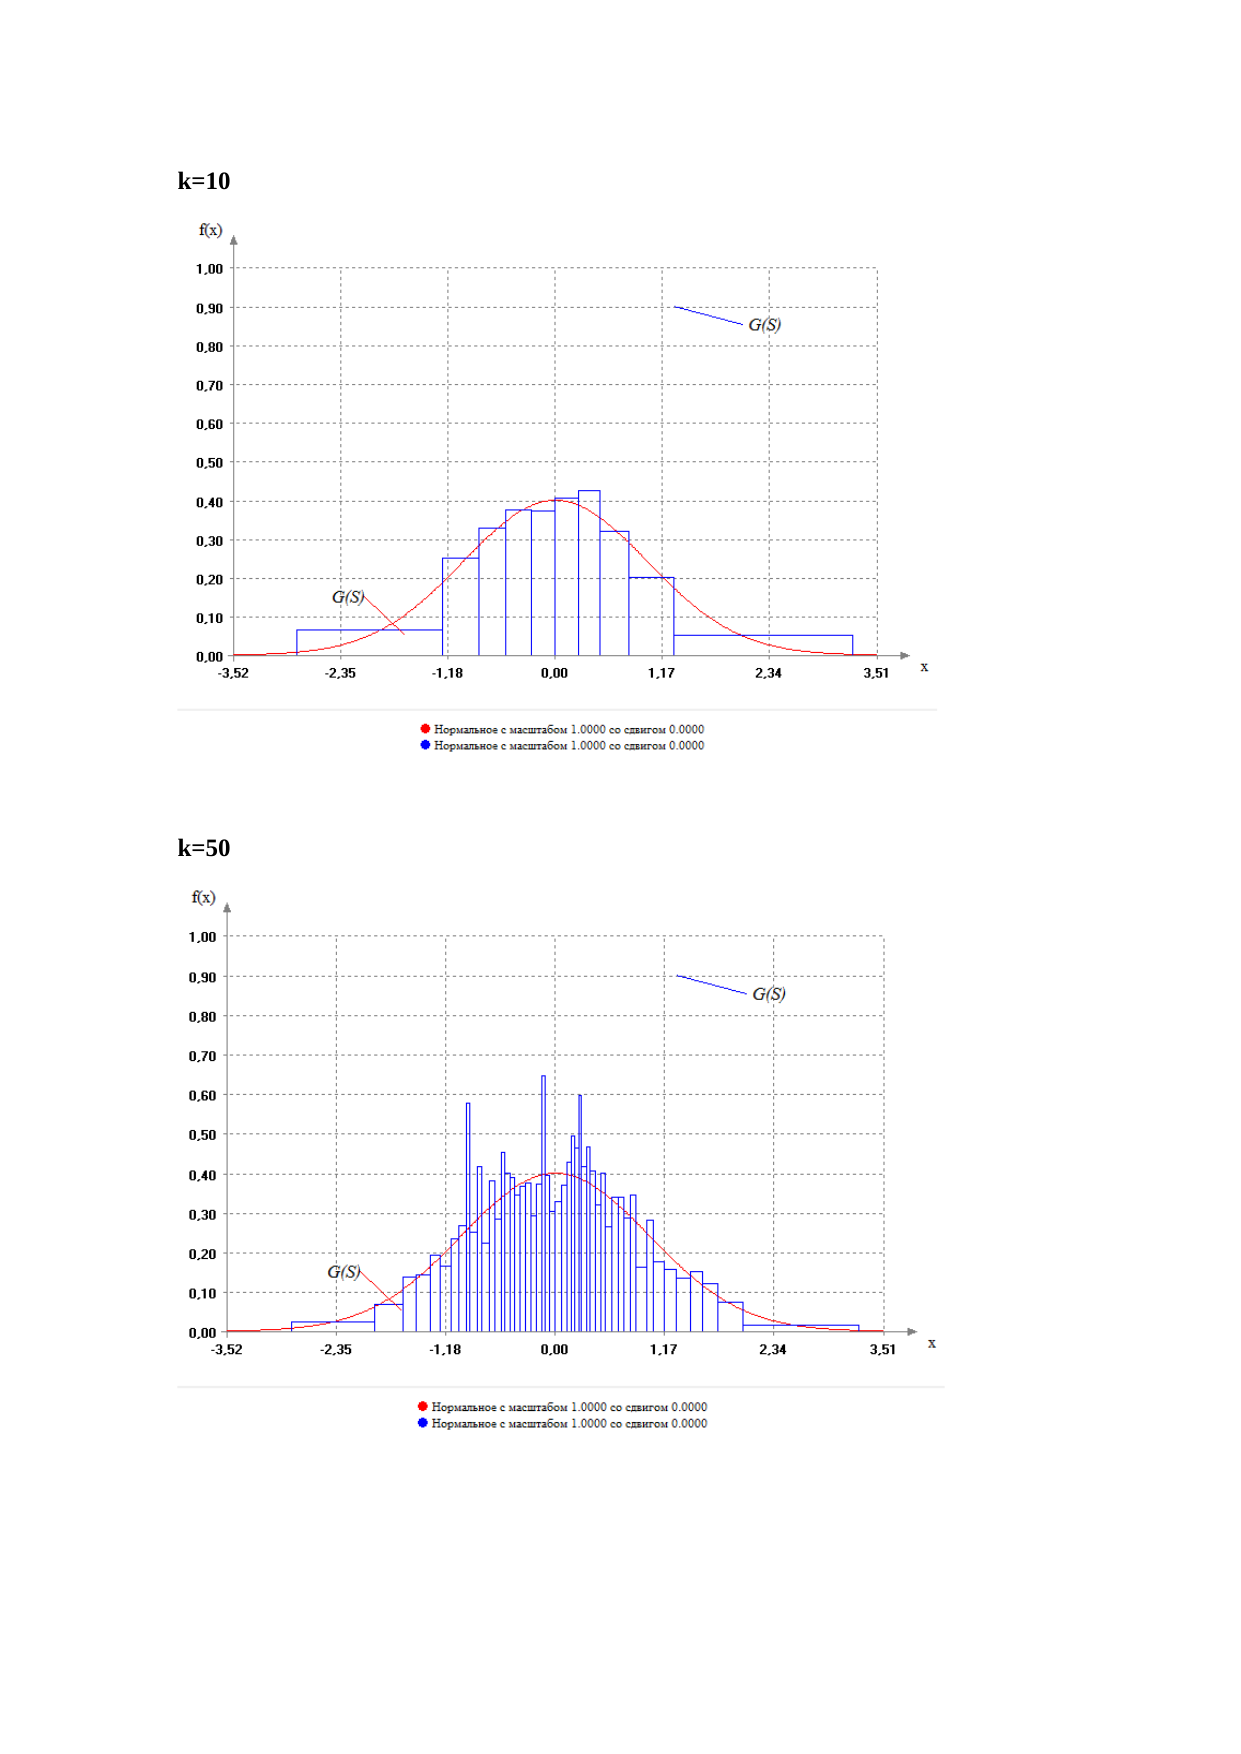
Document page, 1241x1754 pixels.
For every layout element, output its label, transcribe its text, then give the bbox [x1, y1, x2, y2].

picture [177, 213, 938, 767]
text k=50 [177, 833, 1152, 862]
text k=10 [177, 166, 1152, 194]
picture [177, 880, 945, 1443]
